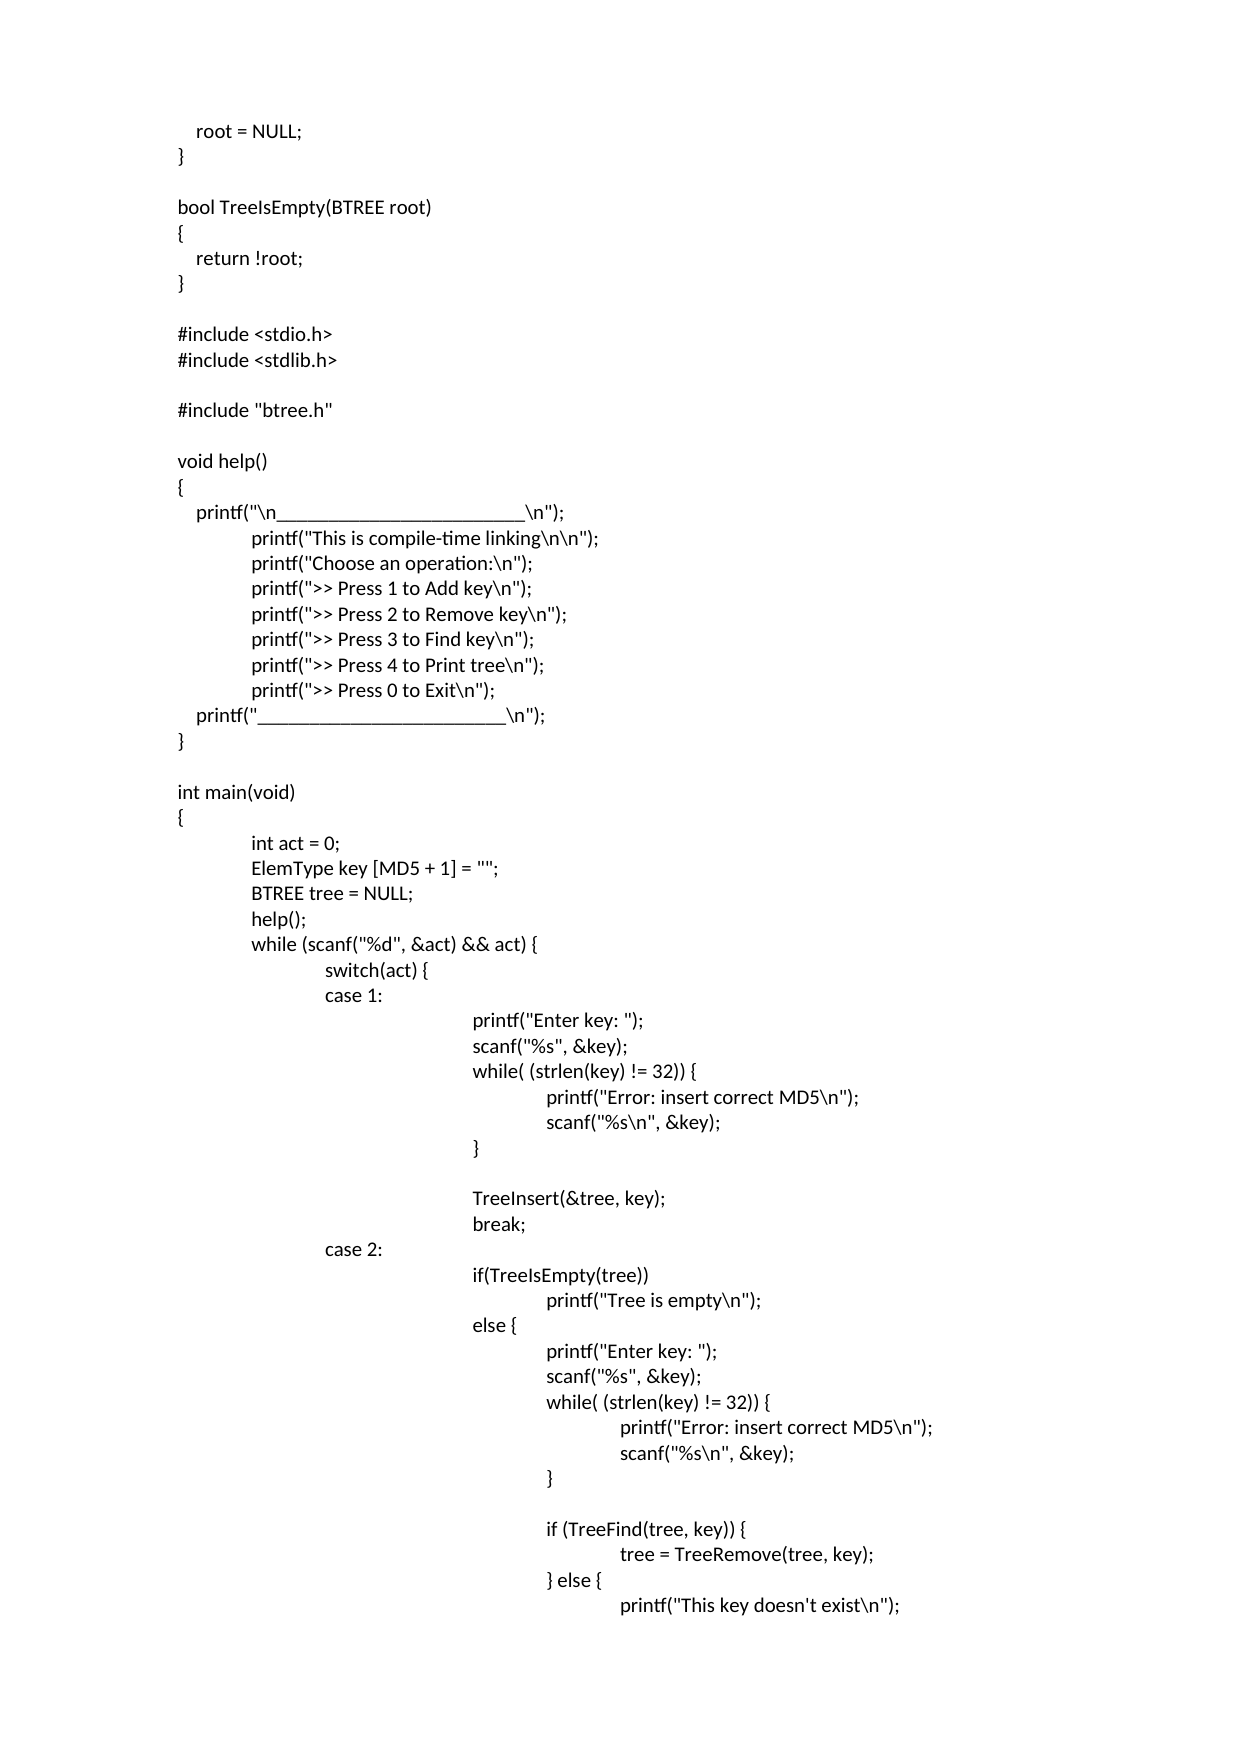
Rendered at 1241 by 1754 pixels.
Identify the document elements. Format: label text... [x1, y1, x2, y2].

text while (scanf("%d", &act) && act) { [177, 931, 1152, 957]
text scanf("%s\n", &key); [177, 1440, 1152, 1465]
text void help() [177, 448, 1152, 474]
text scanf("%s", &key); [177, 1363, 1152, 1389]
text { [177, 474, 1152, 499]
text } [177, 143, 1152, 169]
text printf("Tree is empty\n"); [177, 1287, 1152, 1313]
text ElemType key [MD5 + 1] = ""; [177, 855, 1152, 881]
text printf("Error: insert correct MD5\n"); [177, 1414, 1152, 1440]
text } [177, 1465, 1152, 1491]
text printf(">> Press 4 to Print tree\n"); [177, 652, 1152, 677]
text int main(void) [177, 779, 1152, 804]
text int act = 0; [177, 830, 1152, 855]
text } [177, 271, 1152, 296]
text #include <stdlib.h> [177, 347, 1152, 372]
text printf("Enter key: "); [177, 1008, 1152, 1033]
text case 2: [177, 1236, 1152, 1262]
text while( (strlen(key) != 32)) { [177, 1389, 1152, 1414]
text bool TreeIsEmpty(BTREE root) [177, 194, 1152, 220]
text } [177, 728, 1152, 753]
text printf(">> Press 3 to Find key\n"); [177, 626, 1152, 652]
text printf("This key doesn't exist\n"); [177, 1592, 1152, 1618]
text return !root; [177, 245, 1152, 271]
text while( (strlen(key) != 32)) { [177, 1058, 1152, 1084]
text { [177, 220, 1152, 245]
text #include "btree.h" [177, 398, 1152, 423]
text printf("Enter key: "); [177, 1338, 1152, 1363]
text } [177, 1135, 1152, 1160]
text printf("\n________________________\n"); [177, 499, 1152, 525]
text TreeInsert(&tree, key); [177, 1186, 1152, 1211]
text printf("________________________\n"); [177, 703, 1152, 728]
text { [177, 804, 1152, 830]
text scanf("%s", &key); [177, 1033, 1152, 1058]
text BTREE tree = NULL; [177, 881, 1152, 906]
text printf("This is compile-time linking\n\n"); [177, 525, 1152, 550]
text help(); [177, 906, 1152, 931]
text scanf("%s\n", &key); [177, 1109, 1152, 1135]
text if(TreeIsEmpty(tree)) [177, 1262, 1152, 1287]
text printf(">> Press 0 to Exit\n"); [177, 677, 1152, 703]
text printf("Choose an operation:\n"); [177, 550, 1152, 576]
text printf(">> Press 1 to Add key\n"); [177, 576, 1152, 601]
text tree = TreeRemove(tree, key); [177, 1541, 1152, 1567]
text root = NULL; [177, 118, 1152, 143]
text printf("Error: insert correct MD5\n"); [177, 1084, 1152, 1109]
text break; [177, 1211, 1152, 1236]
text else { [177, 1313, 1152, 1338]
text if (TreeFind(tree, key)) { [177, 1516, 1152, 1541]
text case 1: [177, 982, 1152, 1008]
text printf(">> Press 2 to Remove key\n"); [177, 601, 1152, 626]
text } else { [177, 1567, 1152, 1592]
text switch(act) { [177, 957, 1152, 982]
text #include <stdio.h> [177, 321, 1152, 347]
